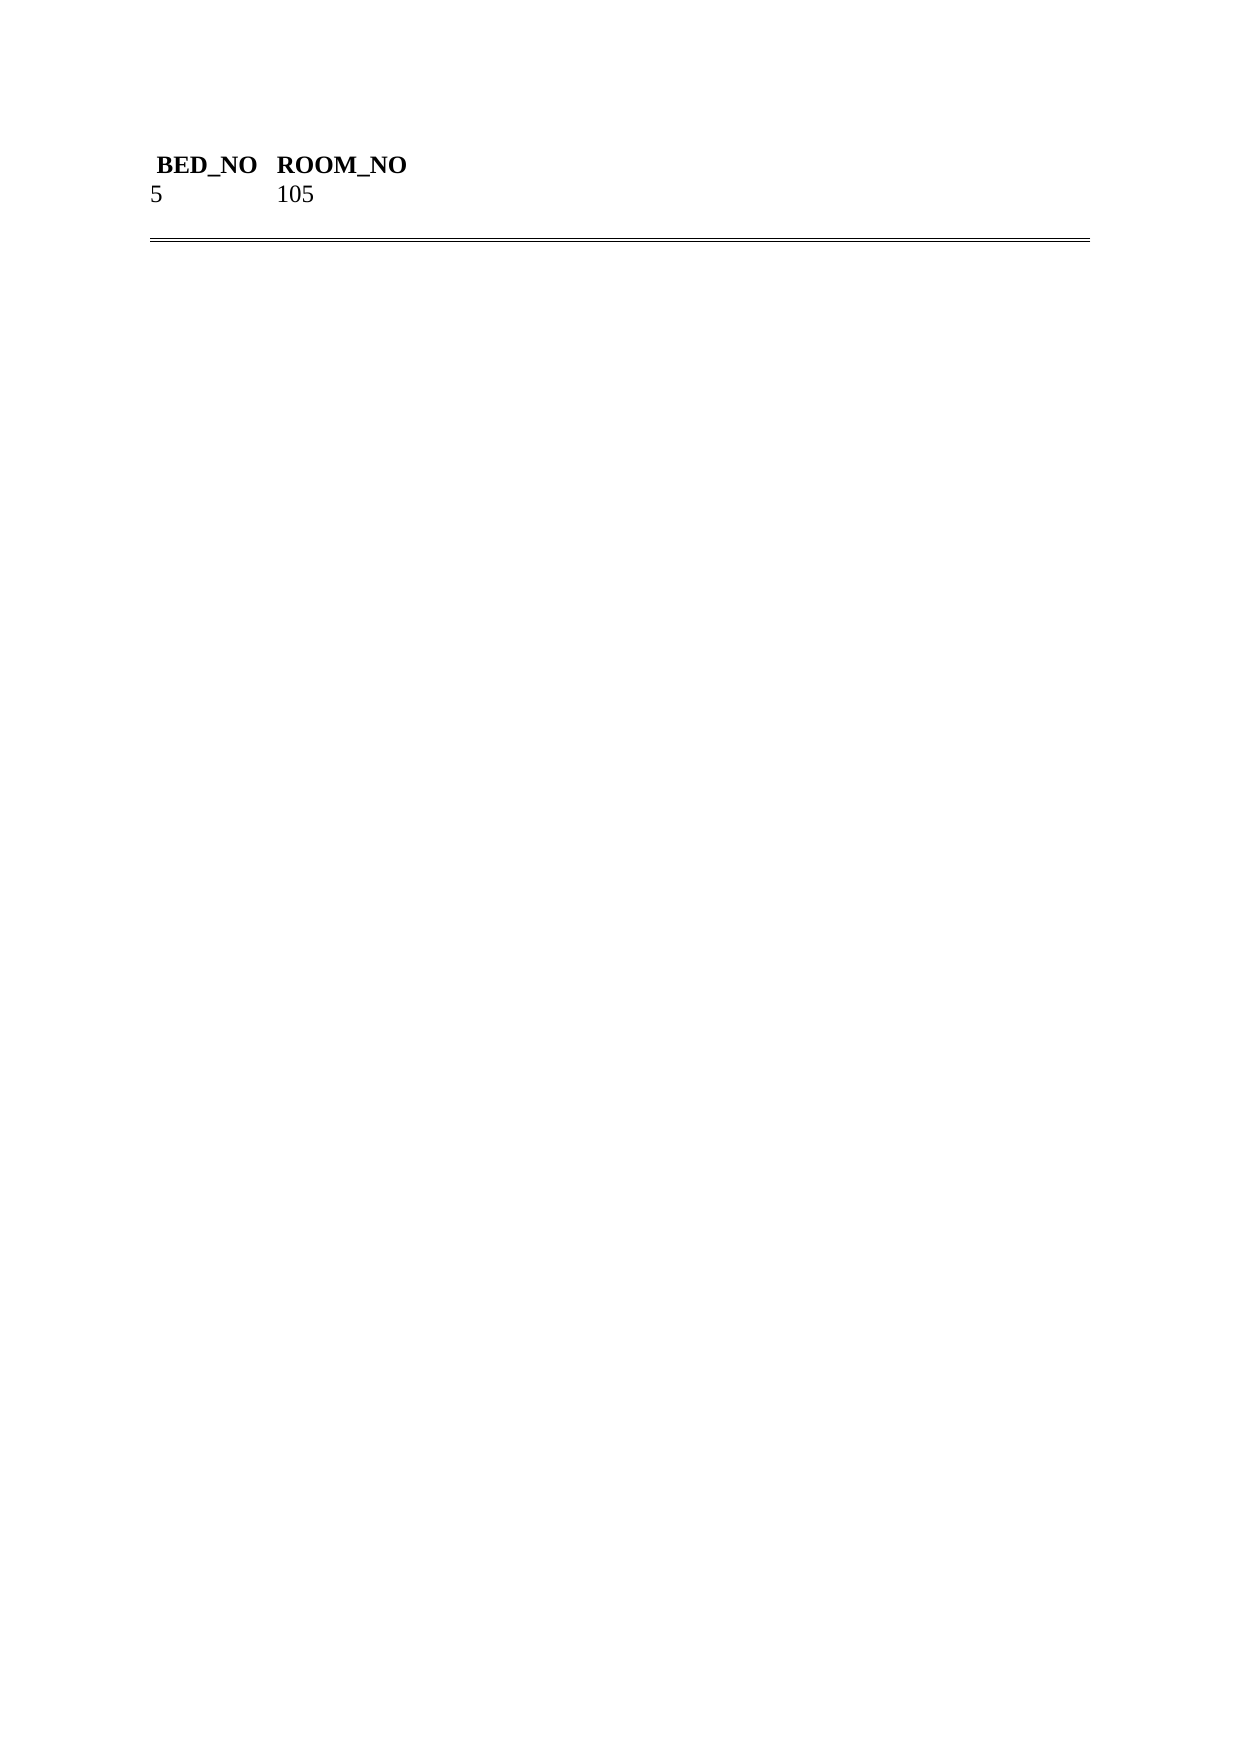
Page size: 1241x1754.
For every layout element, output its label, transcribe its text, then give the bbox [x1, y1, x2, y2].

table_cell 105 [264, 179, 407, 207]
table_header ROOM_NO [264, 150, 407, 179]
table_header BED_NO [150, 150, 264, 179]
table_cell 5 [150, 179, 264, 207]
